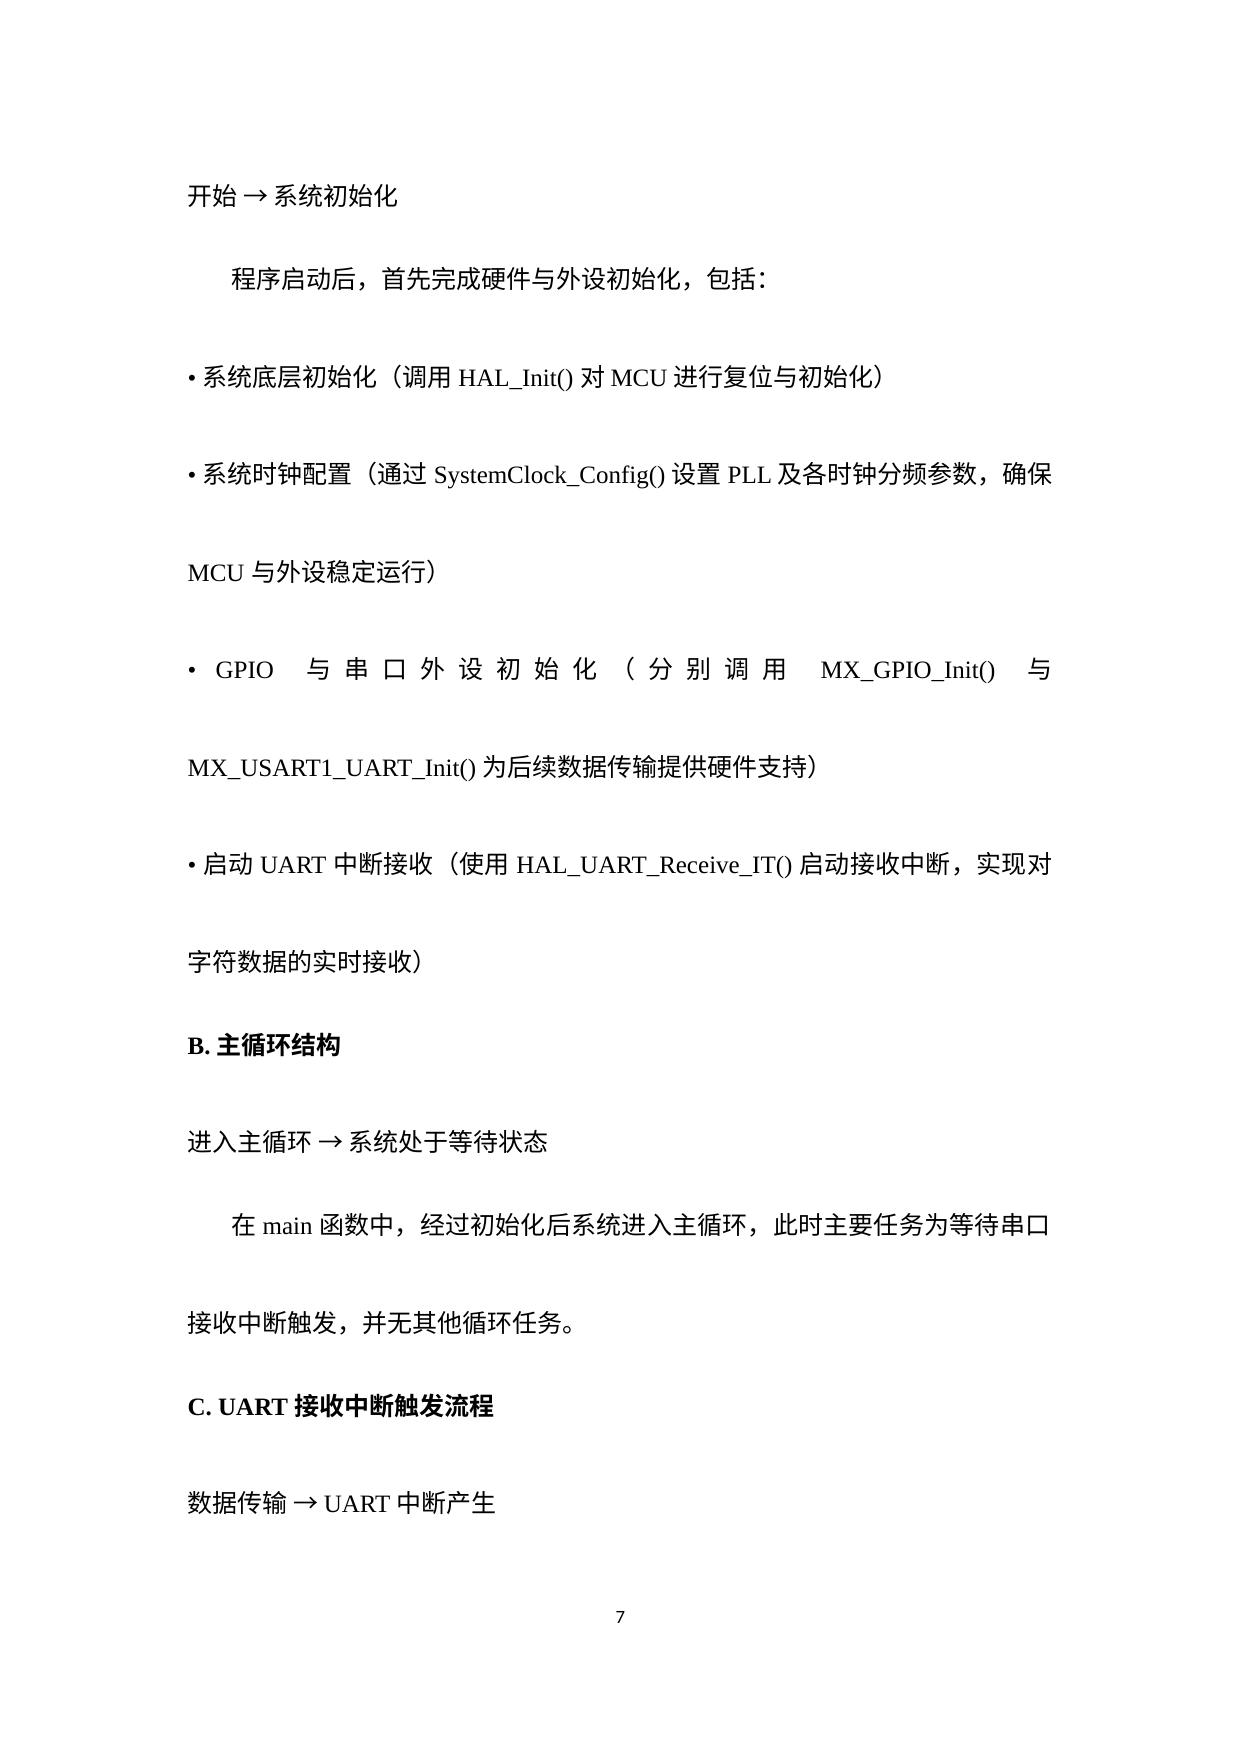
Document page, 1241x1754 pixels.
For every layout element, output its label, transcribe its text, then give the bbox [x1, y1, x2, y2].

text 在 main 函数中，经过初始化后系统进入主循环，此时主要任务为等待串口接收中断触发，并无其他循环任务。 [187, 1191, 1053, 1354]
text B. 主循环结构 进入主循环 → 系统处于等待状态 [187, 1011, 1053, 1173]
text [187, 1372, 1053, 1534]
text 程序启动后，首先完成硬件与外设初始化，包括： • 系统底层初始化（调用 HAL_Init() 对 MCU 进行复位与初始化） • 系统时钟配置（通过 SystemClock_Config() 设置 PLL 及各时钟分频参数，确保 MCU 与外设稳定运行） • GPIO 与串口外设初始化（分别调用 MX_GPIO_Init() 与 MX_USART1_UART_Init() 为后续数据传输提供硬件支持） • 启动 UART 中断接收（使用 HAL_UART_Receive_IT() 启动接收中断，实现对字符数据的实时接收） [187, 245, 1053, 993]
text A. 初始阶段 开始 → 系统初始化 [187, 162, 1053, 227]
